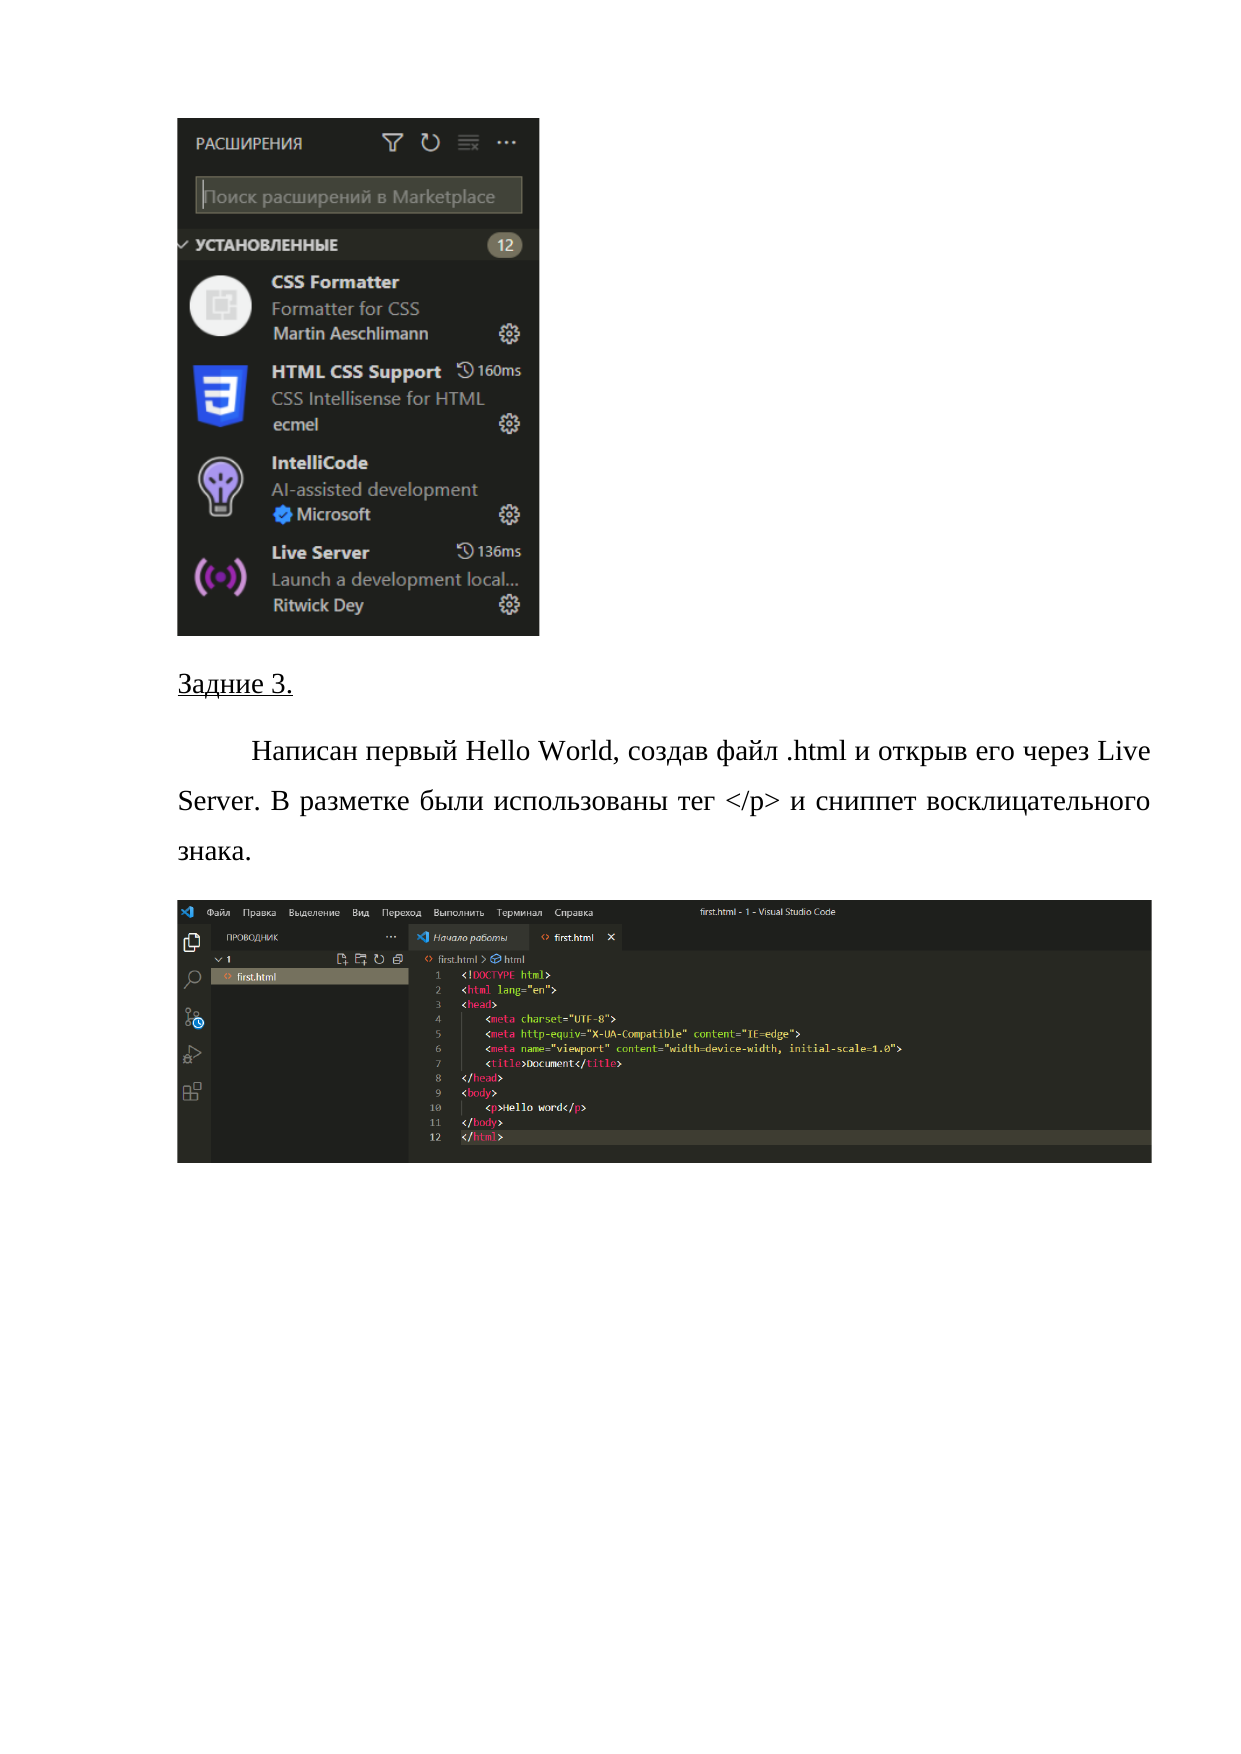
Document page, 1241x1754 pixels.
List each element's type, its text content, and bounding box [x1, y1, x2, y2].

text Написан первый Hello World, создав файл .html и открыв его через Live Server. В разметке были использованы тег </p> и сниппет восклицательного знака. [177, 733, 1152, 867]
picture [177, 900, 1152, 1163]
text Задние 3. [177, 666, 1152, 699]
picture [177, 118, 540, 636]
